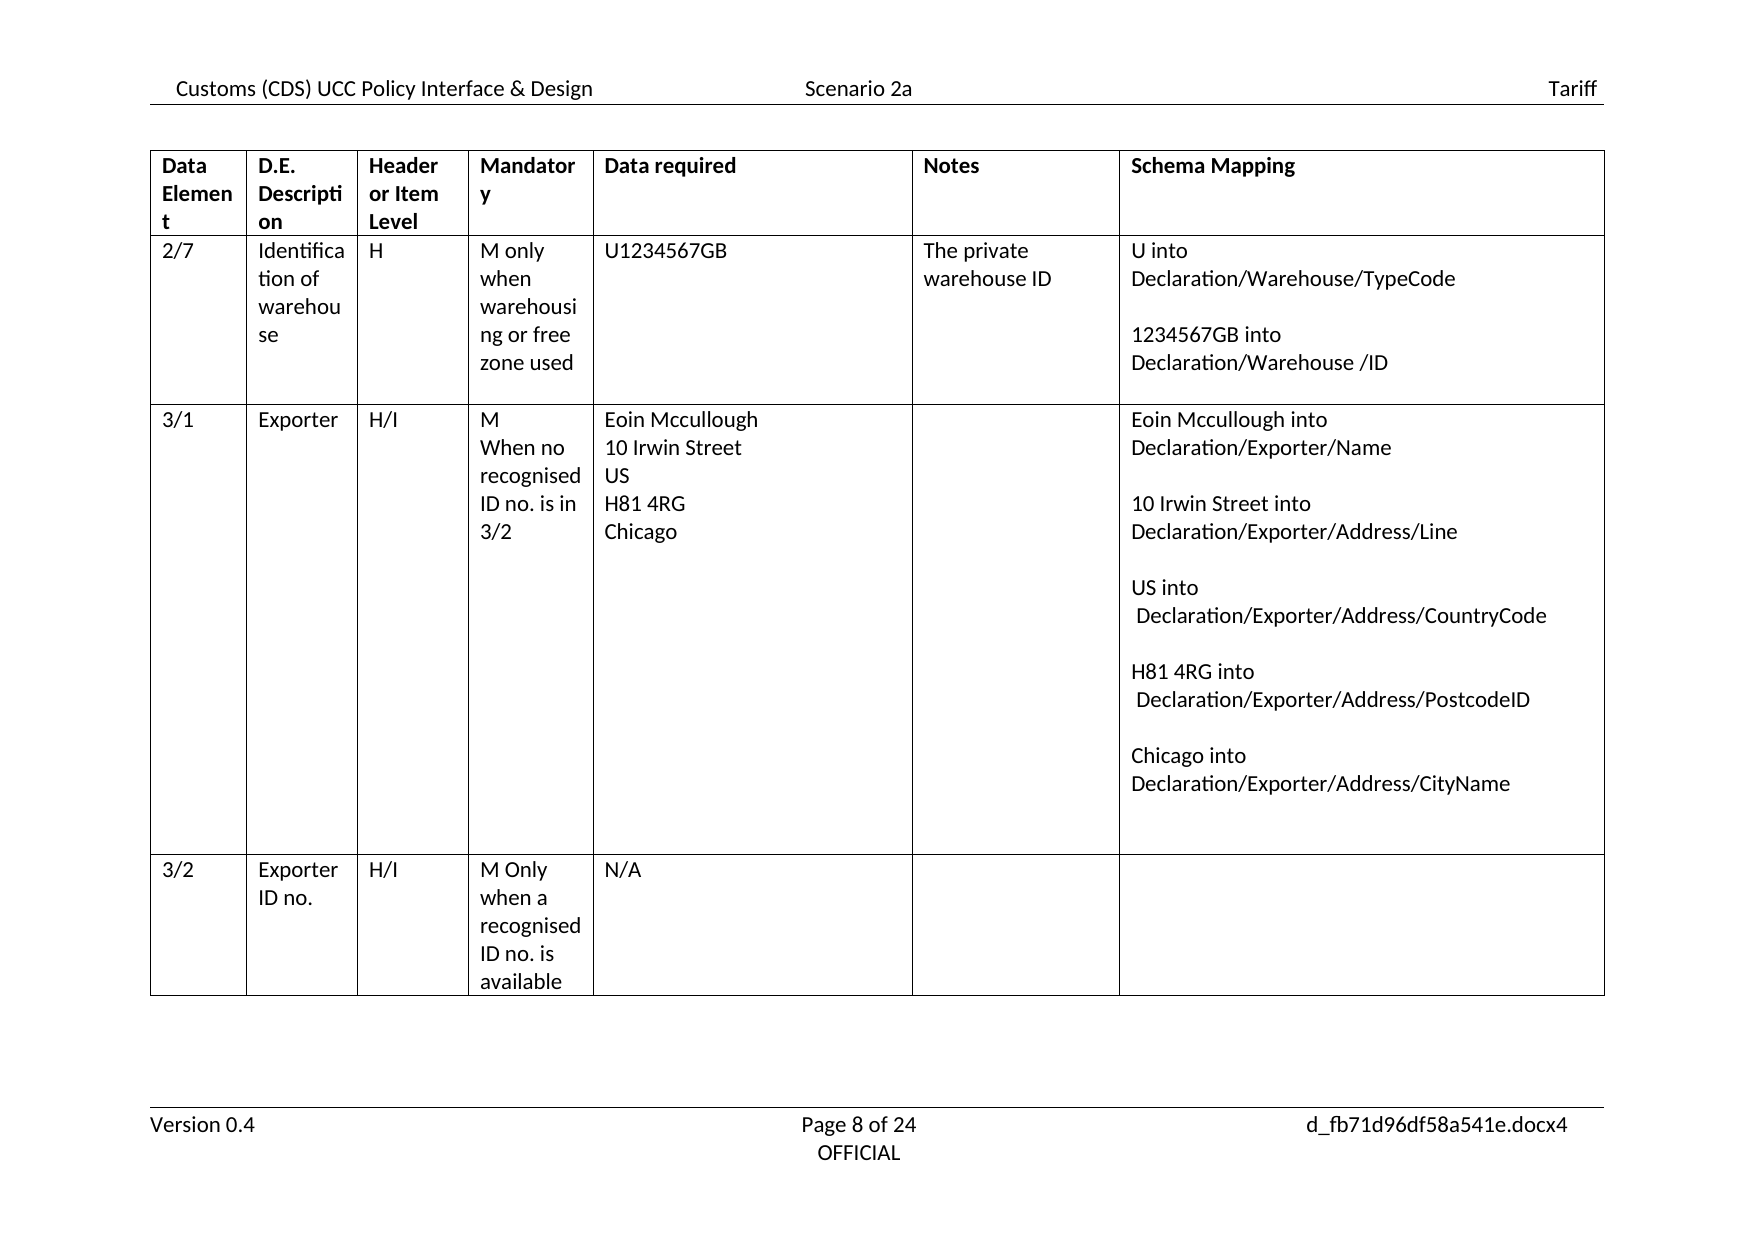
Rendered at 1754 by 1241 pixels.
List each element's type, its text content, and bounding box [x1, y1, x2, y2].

table_cell N/A [594, 855, 912, 995]
table_cell 3/2 [151, 855, 246, 995]
table_cell The private warehouse ID [913, 236, 1119, 404]
table_cell 2/7 [151, 236, 246, 404]
table_cell U into Declaration/Warehouse/TypeCode 1234567GB into Declaration/Warehouse /ID [1120, 236, 1604, 404]
table_cell Eoin Mccullough into Declaration/Exporter/Name 10 Irwin Street into Declaration/Exporter/Address/Line US into Declaration/Exporter/Address/CountryCode H81 4RG into Declaration/Exporter/Address/PostcodeID Chicago into Declaration/Exporter/Address/CityName [1120, 405, 1604, 854]
table_header Data Element [151, 151, 246, 235]
table_cell [913, 405, 1119, 854]
table_cell Exporter [247, 405, 357, 854]
table_cell U1234567GB [594, 236, 912, 404]
table_cell M Only when a recognised ID no. is available [469, 855, 593, 995]
table_header Mandatory [469, 151, 593, 235]
table_cell Exporter ID no. [247, 855, 357, 995]
table_cell [1120, 855, 1604, 995]
table_header Notes [913, 151, 1119, 235]
table_header Header or Item Level [358, 151, 468, 235]
table_cell M only when warehousing or free zone used [469, 236, 593, 404]
table_cell H [358, 236, 468, 404]
table_cell H/I [358, 855, 468, 995]
table_cell Identification of warehouse [247, 236, 357, 404]
table_cell 3/1 [151, 405, 246, 854]
table_header Schema Mapping [1120, 151, 1604, 235]
table_cell [913, 855, 1119, 995]
table_header D.E. Description [247, 151, 357, 235]
table_cell Eoin Mccullough 10 Irwin Street US H81 4RG Chicago [594, 405, 912, 854]
table_cell M When no recognised ID no. is in 3/2 [469, 405, 593, 854]
table_cell H/I [358, 405, 468, 854]
table_header Data required [594, 151, 912, 235]
